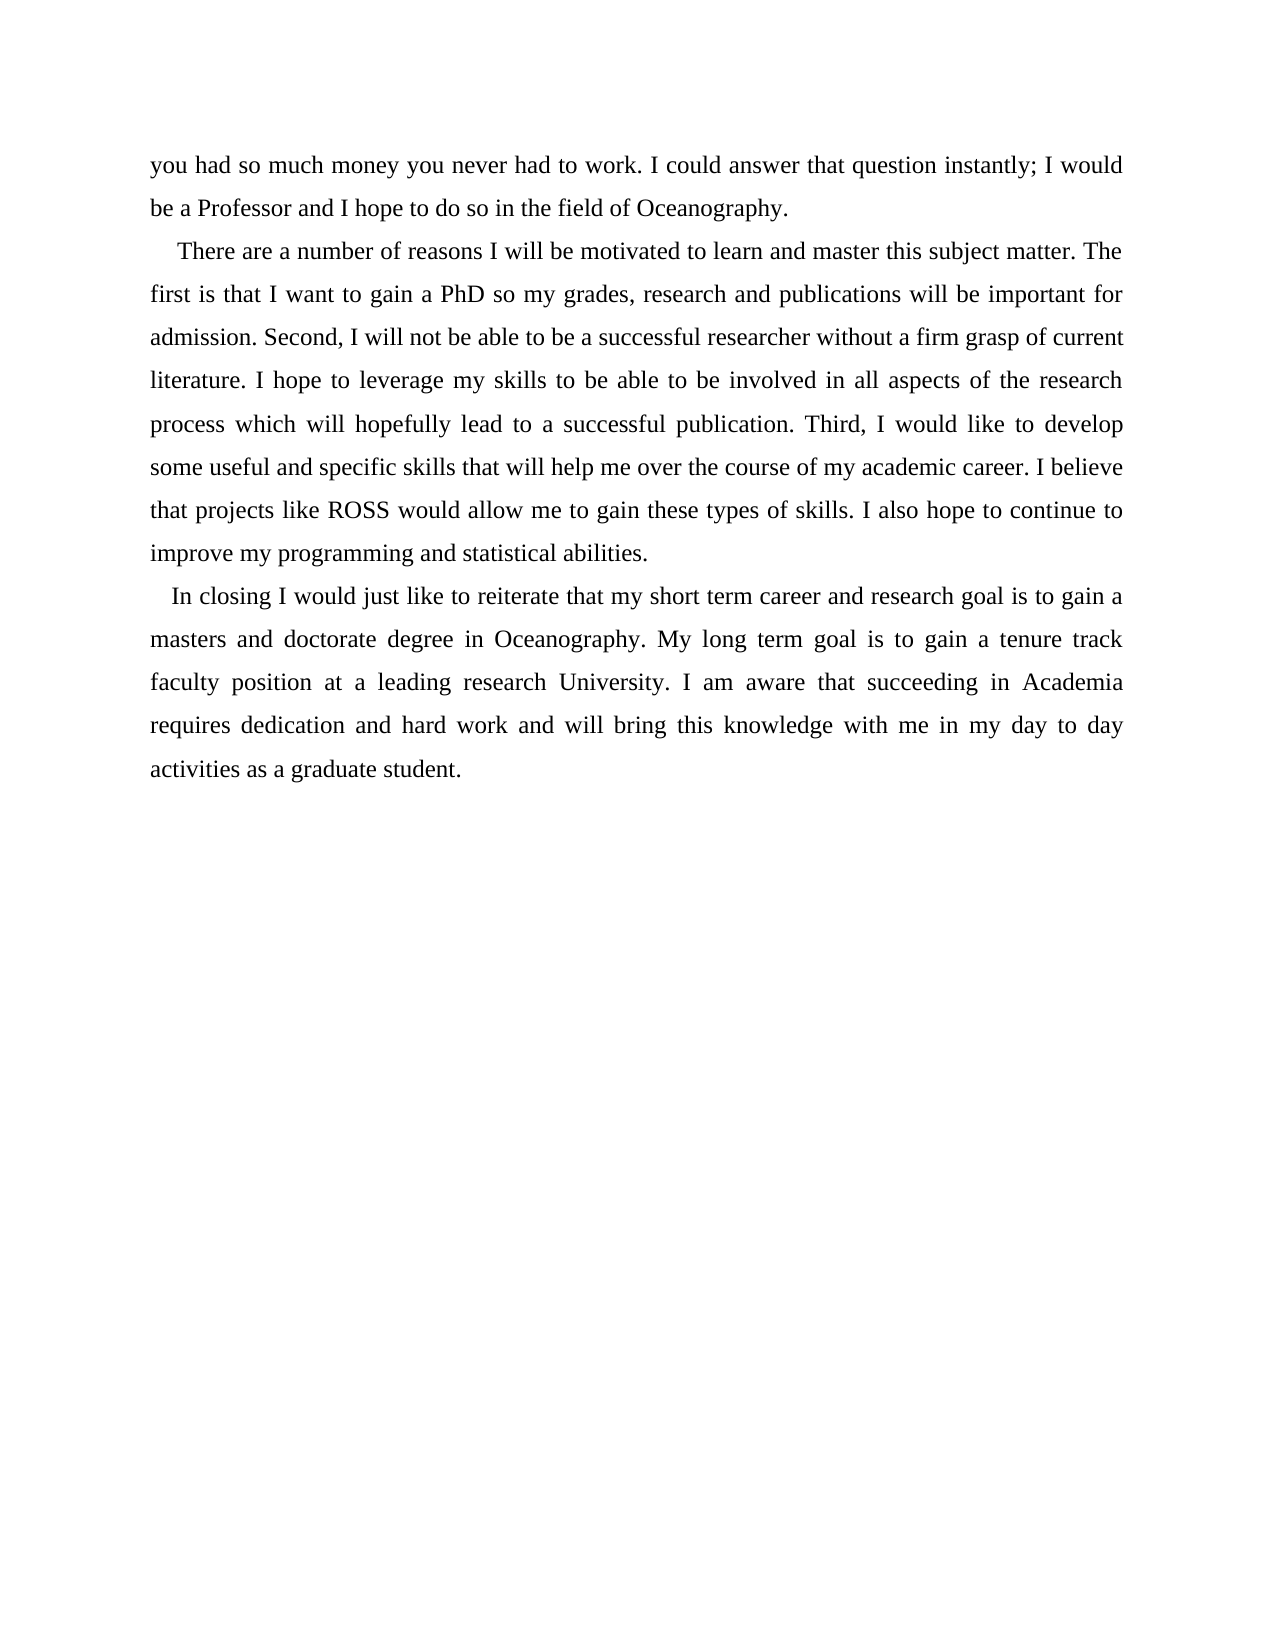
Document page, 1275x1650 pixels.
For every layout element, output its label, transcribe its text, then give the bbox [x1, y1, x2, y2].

text There are a number of reasons I will be motivated to learn and master this subject matter. The first is that I want to gain a PhD so my grades, research and publications will be important for admission. Second, I will not be able to be a successful researcher without a firm grasp of current literature. I hope to leverage my skills to be able to be involved in all aspects of the research process which will hopefully lead to a successful publication. Third, I would like to develop some useful and specific skills that will help me over the course of my academic career. I believe that projects like ROSS would allow me to gain these types of skills. I also hope to continue to improve my programming and statistical abilities. [150, 236, 1125, 567]
text In closing I would just like to reiterate that my short term career and research goal is to gain a masters and doctorate degree in Oceanography. My long term goal is to gain a tenure track faculty position at a leading research University. I am aware that succeeding in Academia requires dedication and hard work and will bring this knowledge with me in my day to day activities as a graduate student. [150, 581, 1125, 782]
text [150, 150, 1125, 222]
